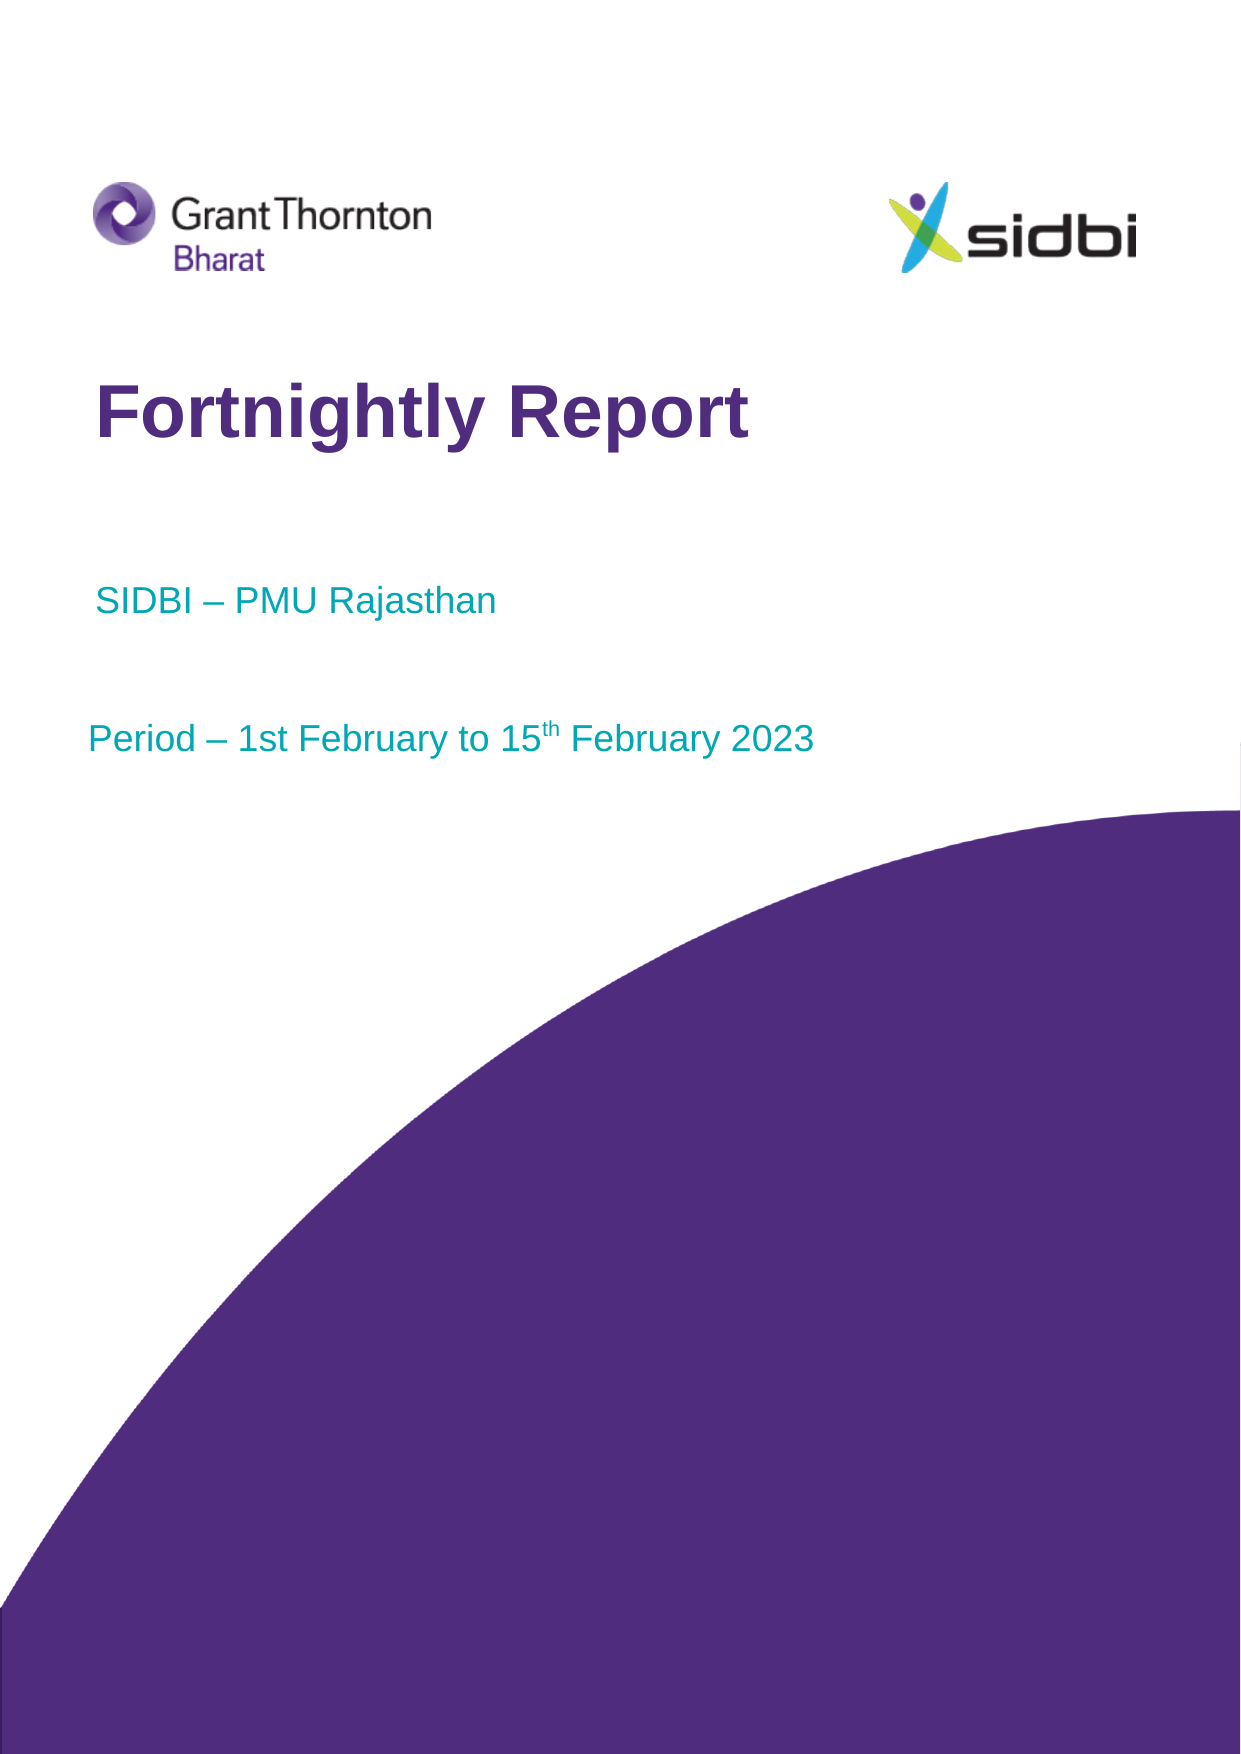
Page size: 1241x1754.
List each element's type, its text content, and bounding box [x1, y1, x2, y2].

text SIDBI – PMU Rajasthan [95, 579, 1157, 622]
text Period – 1st February to 15th February 2023 [64, 716, 1157, 759]
picture [0, 85, 1241, 1608]
title Fortnightly Report [95, 367, 1157, 453]
